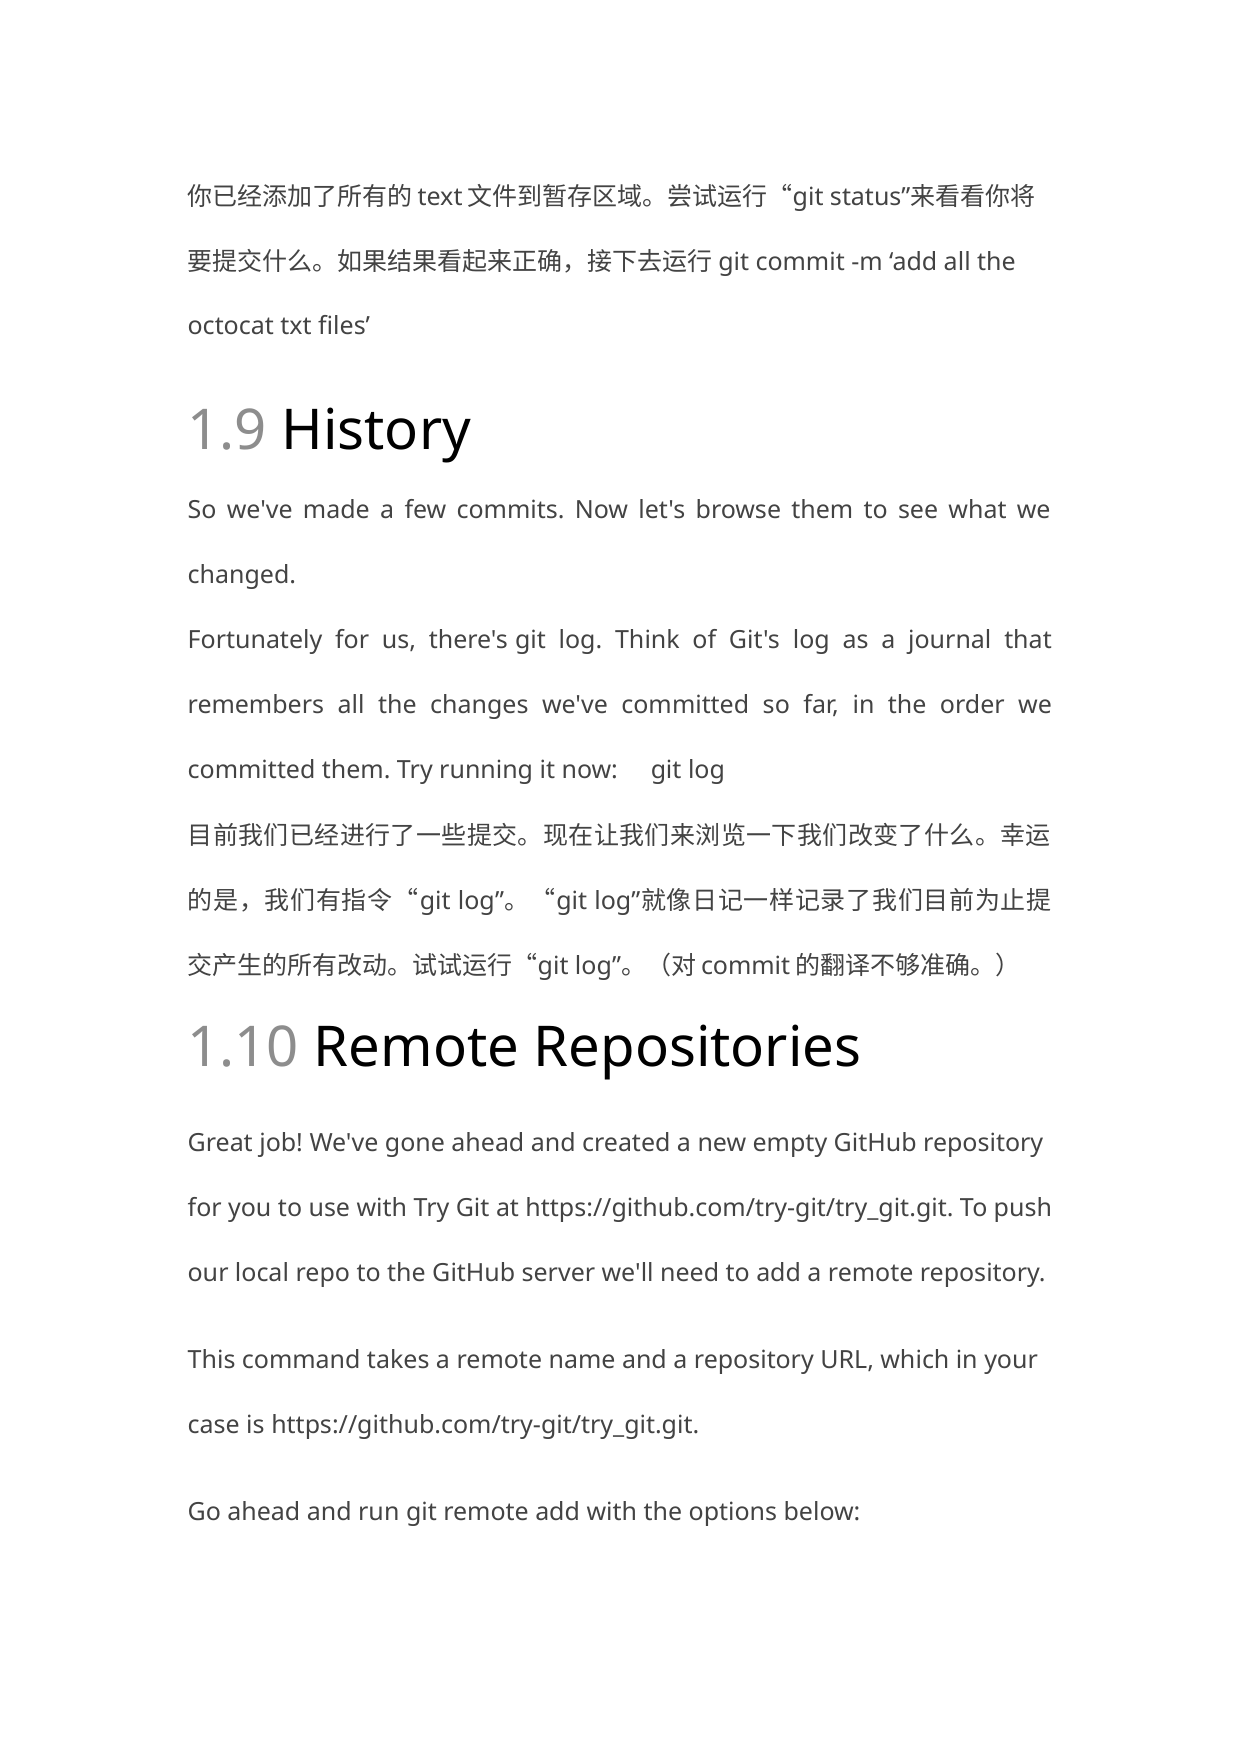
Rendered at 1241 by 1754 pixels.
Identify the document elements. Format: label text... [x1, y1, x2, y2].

text 你已经添加了所有的text文件到暂存区域。尝试运行“git status”来看看你将要提交什么。如果结果看起来正确，接下去运行 git commit -m ‘add all the octocat txt files’ [187, 162, 1053, 357]
text 目前我们已经进行了一些提交。现在让我们来浏览一下我们改变了什么。幸运的是，我们有指令“git log”。“git log”就像日记一样记录了我们目前为止提交产生的所有改动。试试运行“git log”。（对commit的翻译不够准确。） [187, 801, 1053, 996]
text This command takes a remote name and a repository URL, which in your case is https://github.com/try-git/try_git.git. [187, 1326, 1053, 1456]
text Great job! We've gone ahead and created a new empty GitHub repository for you to use with Try Git at https://github.com/try-git/try_git.git. To push our local repo to the GitHub server we'll need to add a remote repository. [187, 1204, 1053, 1304]
subtitle 1.9 History [187, 379, 1053, 476]
text Go ahead and run git remote add with the options below: [187, 1478, 1053, 1543]
text Great job! We've gone ahead and created a new empty GitHub repository for you to use with Try Git at https://github.com/try-git/try_git.git. To push our local repo to the GitHub server we'll need to add a remote repository. [187, 1109, 1053, 1203]
text Fortunately for us, there's git log. Think of Git's log as a journal that remembers all the changes we've committed so far, in the order we committed them. Try running it now: git log [187, 606, 1053, 801]
subtitle 1.10 Remote Repositories [187, 996, 1053, 1094]
text So we've made a few commits. Now let's browse them to see what we changed. [187, 476, 1053, 606]
